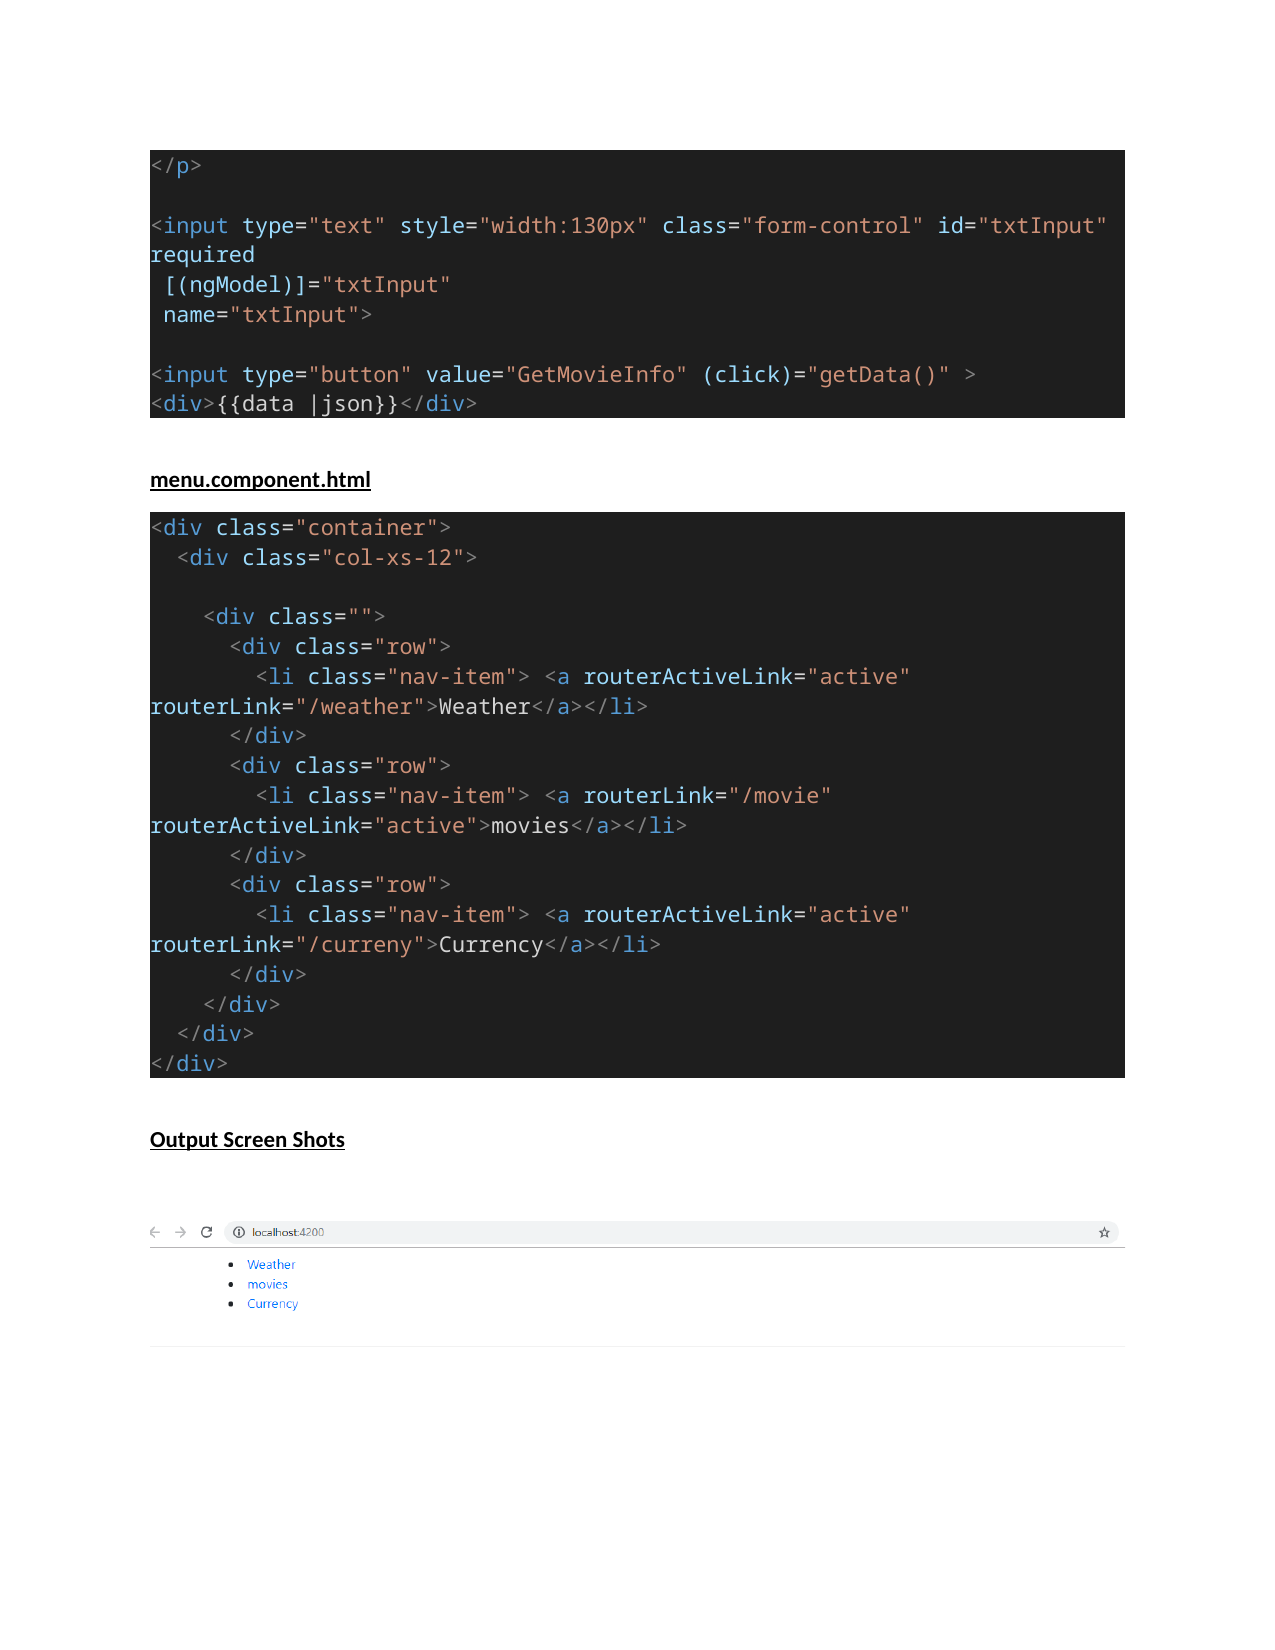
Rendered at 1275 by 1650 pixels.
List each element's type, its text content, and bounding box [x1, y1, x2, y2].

text <li class="nav-item"> <a routerActiveLink="active" routerLink="/curreny">Currency</a></li> [150, 899, 1125, 959]
text </div> [150, 1048, 1125, 1078]
text <div class="col-xs-12"> [150, 542, 1125, 571]
text [(ngModel)]="txtInput" [150, 269, 1125, 299]
text menu.component.html [150, 465, 1125, 493]
text Output Screen Shots [150, 1125, 1125, 1153]
text </div> [150, 988, 1125, 1018]
text <div class="row"> [150, 869, 1125, 899]
text <div>{{data |json}}</div> [150, 388, 1125, 418]
text required [150, 239, 1125, 269]
text <div class="row"> [150, 750, 1125, 780]
text <div class=""> [150, 601, 1125, 631]
text <li class="nav-item"> <a routerLink="/movie" routerActiveLink="active">movies</a></li> [150, 780, 1125, 839]
text </div> [150, 839, 1125, 869]
text </div> [150, 720, 1125, 750]
picture [150, 1218, 1125, 1386]
text </div> [150, 959, 1125, 988]
text <input type="button" value="GetMovieInfo" (click)="getData()" > [150, 358, 1125, 388]
text <li class="nav-item"> <a routerActiveLink="active" routerLink="/weather">Weather</a></li> [150, 661, 1125, 720]
text </div> [150, 1018, 1125, 1048]
text <div class="container"> [150, 512, 1125, 542]
text name="txtInput"> [150, 299, 1125, 329]
text <input type="text" style="width:130px" class="form-control" id="txtInput" [150, 209, 1125, 239]
text </p> [150, 150, 1125, 180]
text <div class="row"> [150, 631, 1125, 661]
